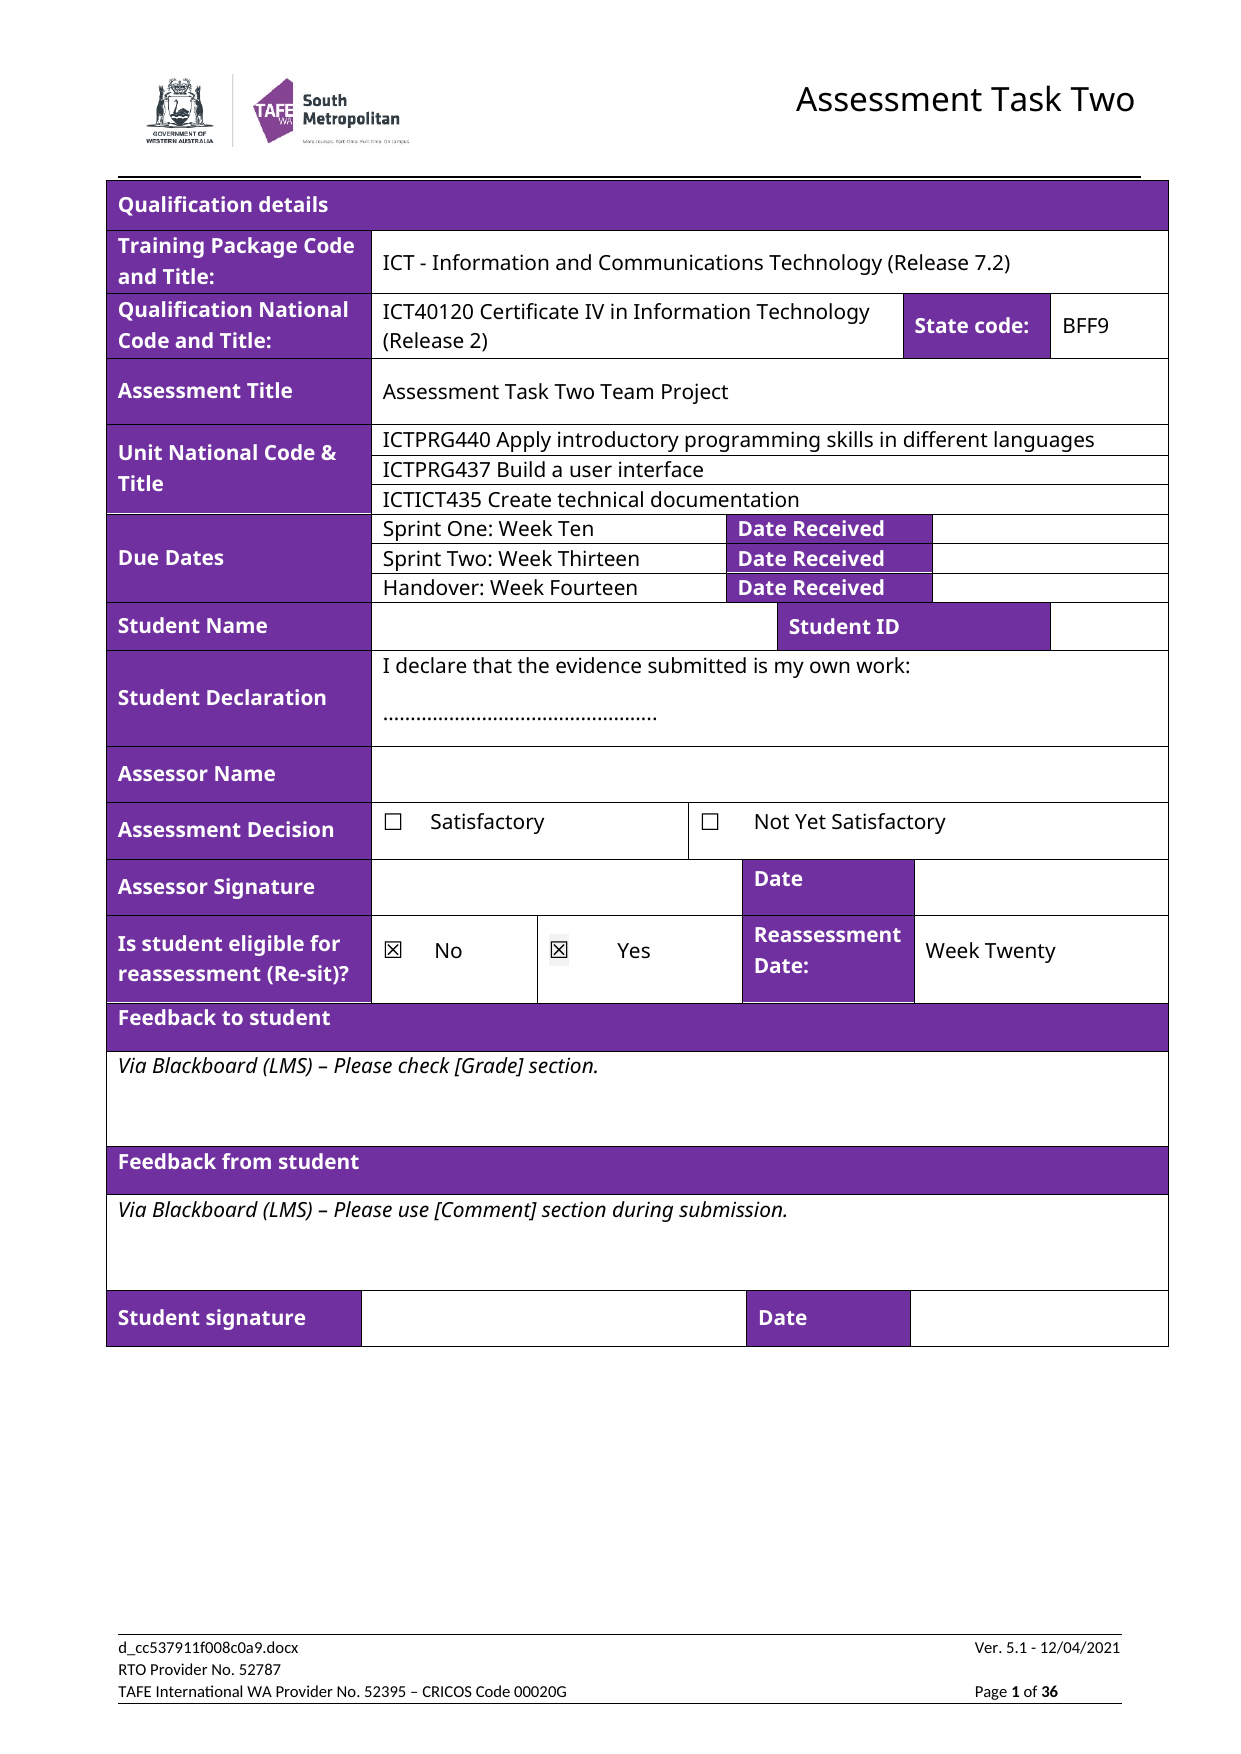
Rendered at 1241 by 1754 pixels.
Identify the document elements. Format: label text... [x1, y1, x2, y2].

table_cell ICT - Information and Communications Technology (Release 7.2) [372, 231, 1168, 293]
table_cell Assessment Title [107, 359, 371, 424]
table_cell Student signature [107, 1291, 361, 1346]
table_cell Yes [606, 916, 742, 1002]
table_cell [362, 1291, 746, 1346]
table_cell Assessor Name [107, 747, 371, 802]
table_cell Due Dates [107, 515, 371, 602]
table_cell [538, 916, 606, 1002]
table_cell ICTPRG440 Apply introductory programming skills in different languages [372, 425, 1168, 454]
table_cell [933, 544, 1168, 572]
table_cell Feedback to student [107, 1004, 1168, 1051]
table_cell Unit National Code & Title [107, 425, 371, 513]
table_cell Sprint One: Week Ten [372, 515, 726, 543]
table_cell Student Declaration [107, 651, 371, 746]
table_cell [372, 916, 423, 1002]
table_cell Is student eligible for reassessment (Re-sit)? [107, 916, 371, 1002]
table_cell Sprint Two: Week Thirteen [372, 544, 726, 572]
table_cell Assessor Signature [107, 860, 371, 915]
table_cell Handover: Week Fourteen [372, 574, 726, 602]
table_cell Satisfactory [419, 803, 688, 859]
table_cell Via Blackboard (LMS) – Please use [Comment] section during submission. [107, 1195, 1168, 1289]
table_cell Qualification National Code and Title: [107, 294, 371, 358]
table_cell Date Received [727, 574, 932, 602]
table_cell Feedback from student [107, 1147, 1168, 1194]
table_cell Via Blackboard (LMS) – Please check [Grade] section. [107, 1052, 1168, 1146]
table_cell ICTPRG437 Build a user interface [372, 456, 1168, 484]
table_cell Student Name [107, 603, 371, 650]
table_cell Week Twenty [915, 916, 1168, 1002]
table_cell I declare that the evidence submitted is my own work: ………………………………………….. [372, 651, 1168, 746]
table_cell [372, 747, 1168, 802]
table_cell [933, 574, 1168, 602]
table_cell [1051, 603, 1168, 650]
table_header Qualification details [107, 181, 1168, 230]
table_cell [689, 803, 742, 859]
table_cell Date Received [727, 544, 932, 572]
table_cell [933, 515, 1168, 543]
table_cell Date [743, 860, 914, 915]
table_cell No [423, 916, 537, 1002]
table_cell Training Package Code and Title: [107, 231, 371, 293]
table_cell ICT40120 Certificate IV in Information Technology (Release 2) [372, 294, 903, 358]
table_cell ICTICT435 Create technical documentation [372, 485, 1168, 513]
table_cell Assessment Task Two Team Project [372, 359, 1168, 424]
table_cell [372, 860, 742, 915]
table_cell BFF9 [1051, 294, 1168, 358]
table_cell [372, 603, 777, 650]
picture [146, 74, 410, 147]
table_cell Student ID [778, 603, 1050, 650]
table_cell [372, 803, 419, 859]
table_cell Date [747, 1291, 910, 1346]
table_cell Date Received [727, 515, 932, 543]
table_cell [915, 860, 1168, 915]
table_cell State code: [904, 294, 1050, 358]
table_cell Reassessment Date: [743, 916, 914, 1002]
table_cell Assessment Decision [107, 803, 371, 859]
table_cell [911, 1291, 1168, 1346]
table_cell Not Yet Satisfactory [742, 803, 1168, 859]
